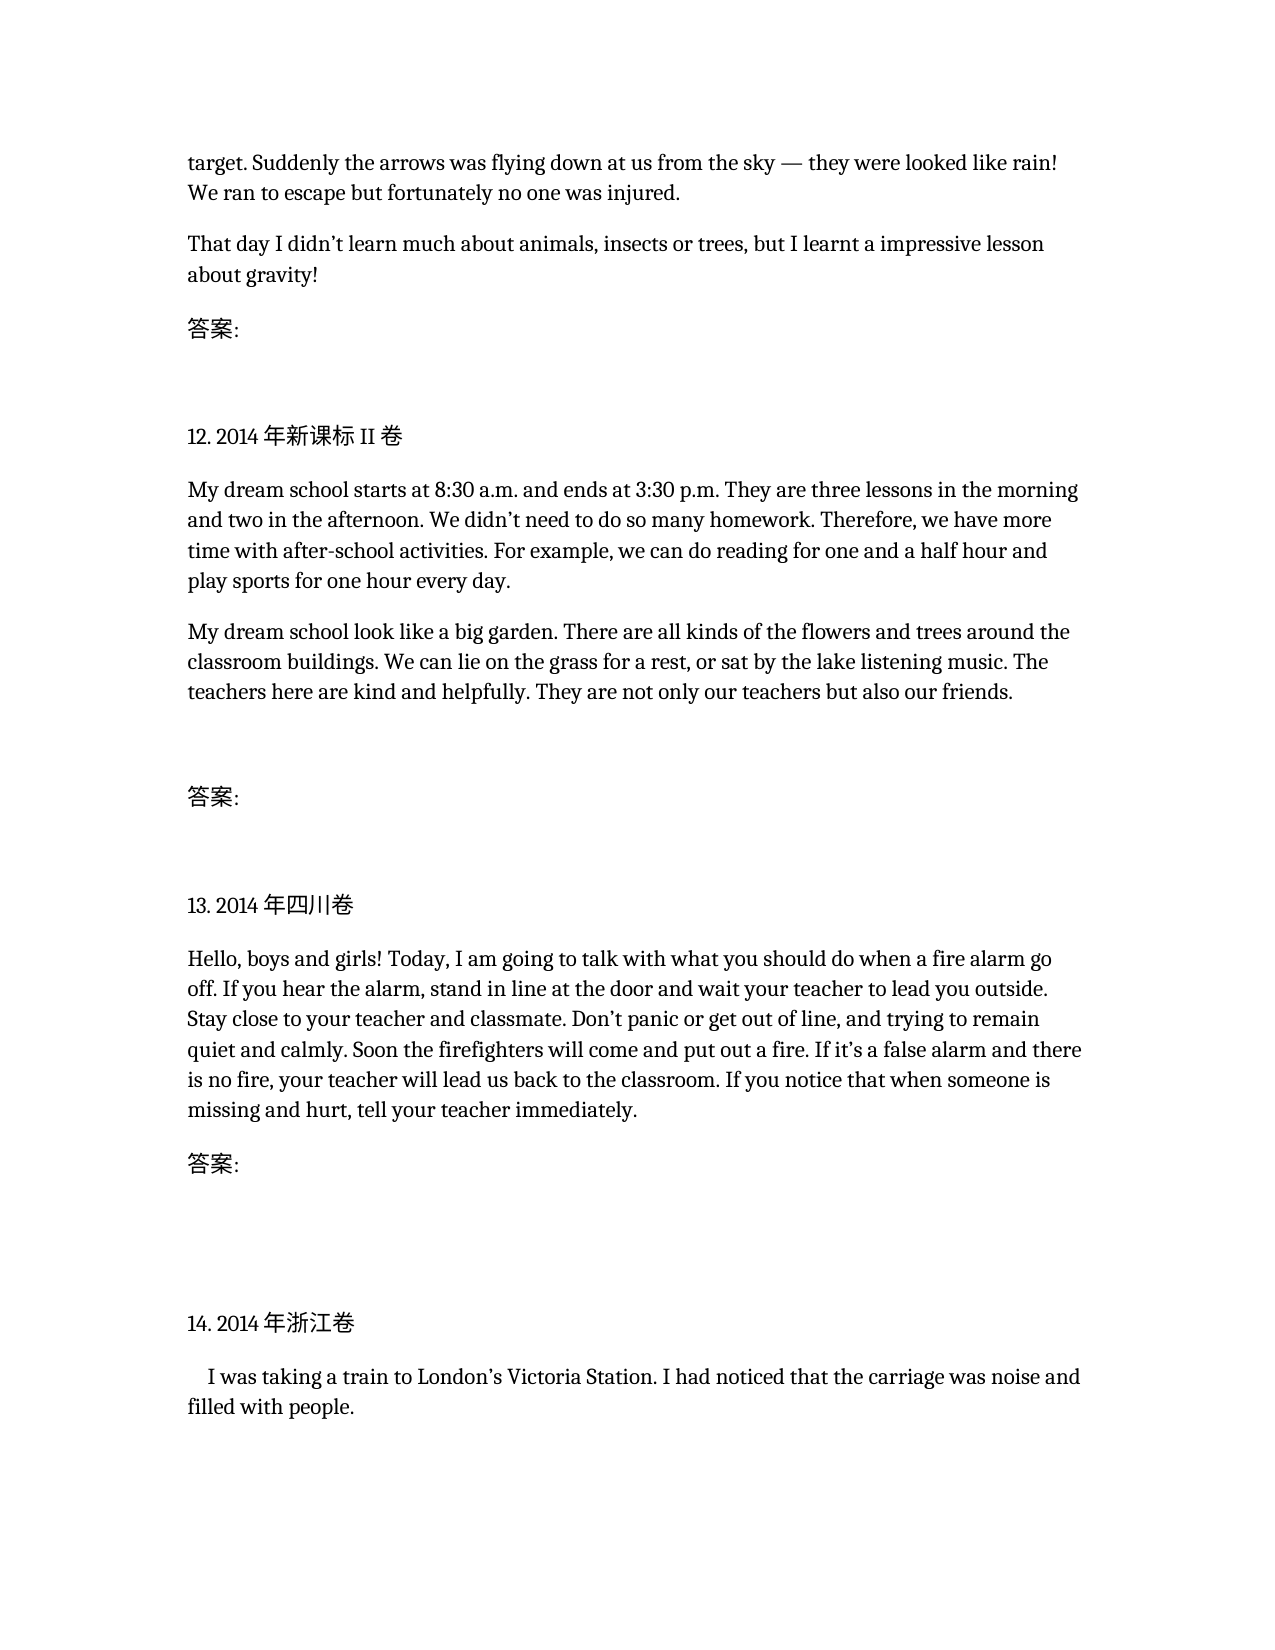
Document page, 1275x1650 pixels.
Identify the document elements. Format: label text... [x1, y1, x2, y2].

text My dream school starts at 8:30 a.m. and ends at 3:30 p.m. They are three lessons in the morning and two in the afternoon. We didn’t need to do so many homework. Therefore, we have more time with after-school activities. For example, we can do reading for one and a half hour and play sports for one hour every day. [187, 477, 1087, 594]
text 答案: [187, 781, 1087, 812]
text My dream school look like a big garden. There are all kinds of the flowers and trees around the classroom buildings. We can lie on the grass for a rest, or sat by the lake listening music. The teachers here are kind and helpfully. They are not only our teachers but also our friends. [187, 619, 1087, 706]
text I was taking a train to London’s Victoria Station. I had noticed that the carriage was noise and filled with people. [187, 1363, 1087, 1420]
text 答案: [187, 1148, 1087, 1179]
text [187, 150, 1087, 207]
text 12. 2014年新课标II卷 [187, 420, 1087, 452]
text 13. 2014年四川卷 [187, 889, 1087, 920]
text That day I didn’t learn much about animals, insects or trees, but I learnt a impressive lesson about gravity! [187, 231, 1087, 288]
text Hello, boys and girls! Today, I am going to talk with what you should do when a fire alarm go off. If you hear the alarm, stand in line at the door and wait your teacher to lead you outside. Stay close to your teacher and classmate. Don’t panic or get out of line, and trying to remain quiet and calmly. Soon the firefighters will come and put out a fire. If it’s a false alarm and there is no fire, your teacher will lead us back to the classroom. If you notice that when someone is missing and hurt, tell your teacher immediately. [187, 946, 1087, 1123]
text 14. 2014年浙江卷 [187, 1307, 1087, 1338]
text 答案: [187, 312, 1087, 344]
